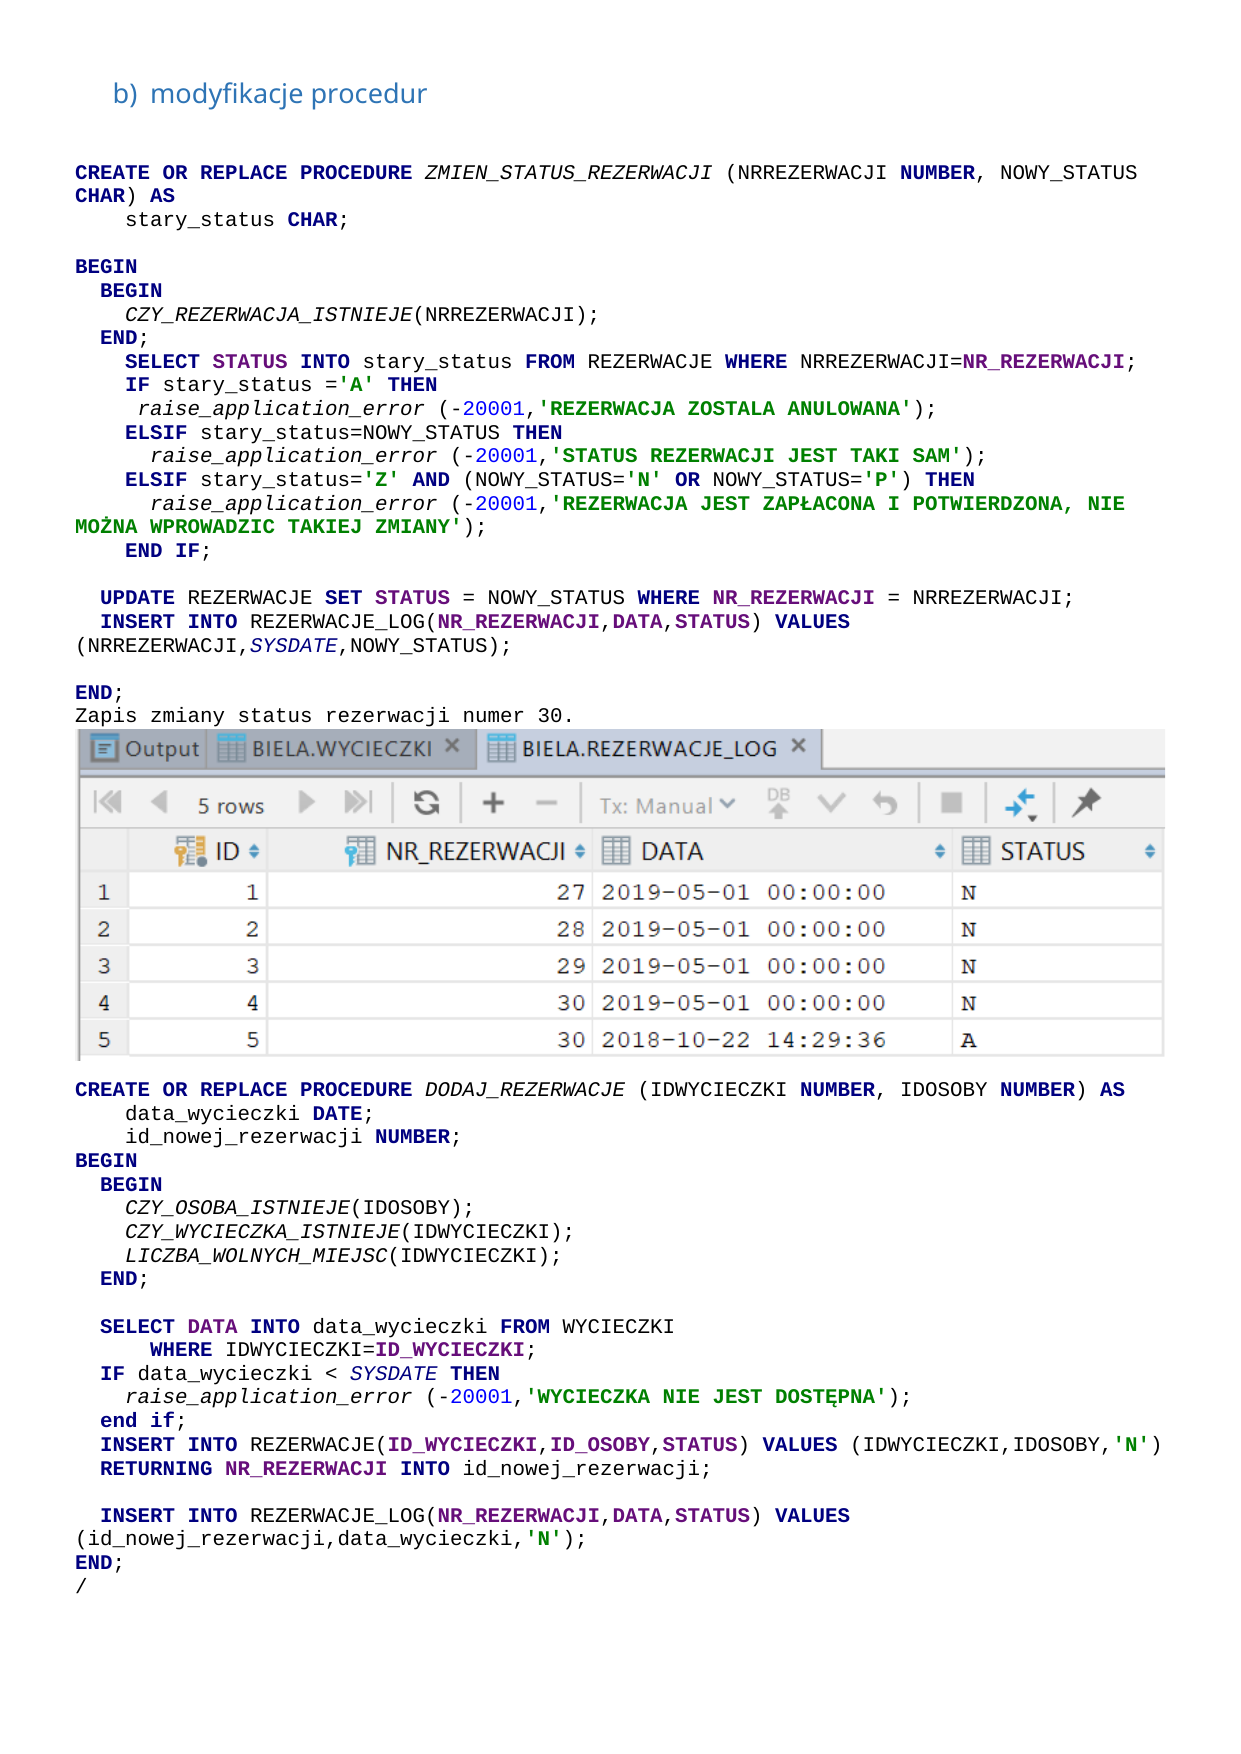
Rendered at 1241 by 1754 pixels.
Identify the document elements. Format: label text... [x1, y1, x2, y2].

subtitle modyfikacje procedur [112, 75, 1165, 112]
text CREATE OR REPLACE PROCEDURE ZMIEN_STATUS_REZERWACJI (NRREZERWACJI NUMBER, NOWY_STATUS CHAR) AS stary_status CHAR; BEGIN BEGIN CZY_REZERWACJA_ISTNIEJE(NRREZERWACJI); END; SELECT STATUS INTO stary_status FROM REZERWACJE WHERE NRREZERWACJI=NR_REZERWACJI; IF stary_status ='A' THEN raise_application_error (-20001,'REZERWACJA ZOSTALA ANULOWANA'); ELSIF stary_status=NOWY_STATUS THEN raise_application_error (-20001,'STATUS REZERWACJI JEST TAKI SAM'); ELSIF stary_status='Z' AND (NOWY_STATUS='N' OR NOWY_STATUS='P') THEN raise_application_error (-20001,'REZERWACJA JEST ZAPŁACONA I POTWIERDZONA, NIE MOŻNA WPROWADZIC TAKIEJ ZMIANY'); END IF; UPDATE REZERWACJE SET STATUS = NOWY_STATUS WHERE NR_REZERWACJI = NRREZERWACJI; INSERT INTO REZERWACJE_LOG(NR_REZERWACJI,DATA,STATUS) VALUES (NRREZERWACJI,SYSDATE,NOWY_STATUS); END; [75, 162, 1165, 706]
text CREATE OR REPLACE PROCEDURE DODAJ_REZERWACJE (IDWYCIECZKI NUMBER, IDOSOBY NUMBER) AS data_wycieczki DATE; id_nowej_rezerwacji NUMBER; BEGIN BEGIN CZY_OSOBA_ISTNIEJE(IDOSOBY); CZY_WYCIECZKA_ISTNIEJE(IDWYCIECZKI); LICZBA_WOLNYCH_MIEJSC(IDWYCIECZKI); END; SELECT DATA INTO data_wycieczki FROM WYCIECZKI WHERE IDWYCIECZKI=ID_WYCIECZKI; IF data_wycieczki < SYSDATE THEN raise_application_error (-20001,'WYCIECZKA NIE JEST DOSTĘPNA'); end if; INSERT INTO REZERWACJE(ID_WYCIECZKI,ID_OSOBY,STATUS) VALUES (IDWYCIECZKI,IDOSOBY,'N') RETURNING NR_REZERWACJI INTO id_nowej_rezerwacji; INSERT INTO REZERWACJE_LOG(NR_REZERWACJI,DATA,STATUS) VALUES (id_nowej_rezerwacji,data_wycieczki,'N'); END; / [75, 1079, 1165, 1599]
text Zapis zmiany status rezerwacji numer 30. [75, 706, 1165, 729]
picture [75, 729, 1166, 1061]
